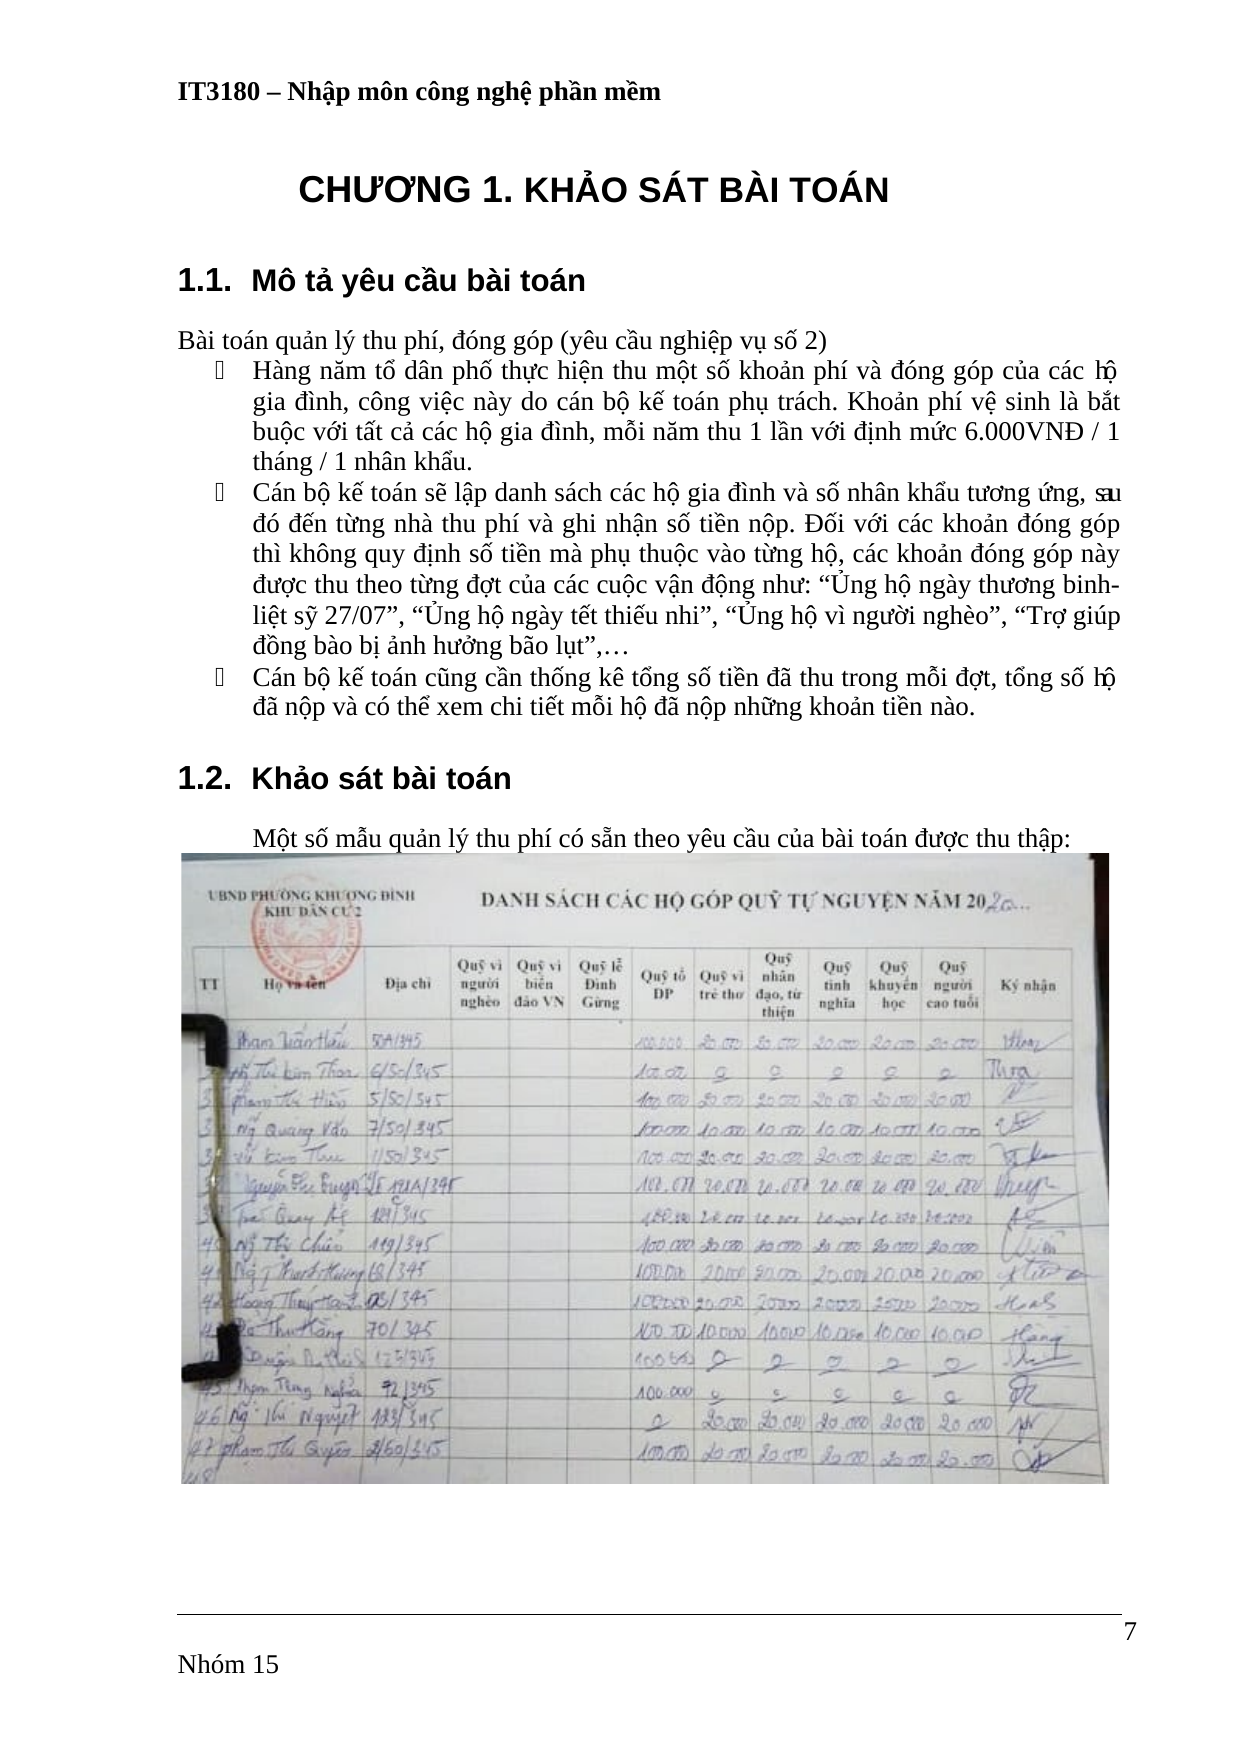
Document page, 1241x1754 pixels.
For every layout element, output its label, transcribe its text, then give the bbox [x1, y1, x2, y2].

list Cán bộ kế toán sẽ lập danh sách các hộ gia đình và số nhân khẩu tương ứng, sau đó đến từng nhà thu phí và ghi nhận số tiền nộp. Đối với các khoản đóng góp thì không quy định số tiền mà phụ thuộc vào từng hộ, các khoản đóng góp này được thu theo từng đợt của các cuộc vận động như: “Ủng hộ ngày thương binh- liệt sỹ 27/07”, “Ủng hộ ngày tết thiếu nhi”, “Ủng hộ vì người nghèo”, “Trợ giúp đồng bào bị ảnh hưởng bão lụt”,… [215, 477, 1122, 661]
text Một số mẫu quản lý thu phí có sẵn theo yêu cầu của bài toán được thu thập: [252, 822, 1215, 853]
text CHƯƠNG 1. KHẢO SÁT BÀI TOÁN [298, 167, 1215, 210]
picture [181, 853, 1110, 1484]
subtitle Mô tả yêu cầu bài toán [177, 261, 1215, 299]
subtitle Khảo sát bài toán [177, 758, 1215, 797]
list Cán bộ kế toán cũng cần thống kê tổng số tiền đã thu trong mỗi đợt, tổng số hộ đã nộp và có thể xem chi tiết mỗi hộ đã nộp những khoản tiền nào. [215, 663, 1120, 721]
text Bài toán quản lý thu phí, đóng góp (yêu cầu nghiệp vụ số 2) [177, 324, 1215, 355]
list Hàng năm tổ dân phố thực hiện thu một số khoản phí và đóng góp của các hộ gia đình, công việc này do cán bộ kế toán phụ trách. Khoản phí vệ sinh là bắt buộc với tất cả các hộ gia đình, mỗi năm thu 1 lần với định mức 6.000VNĐ / 1 tháng / 1 nhân khẩu. [215, 356, 1122, 476]
